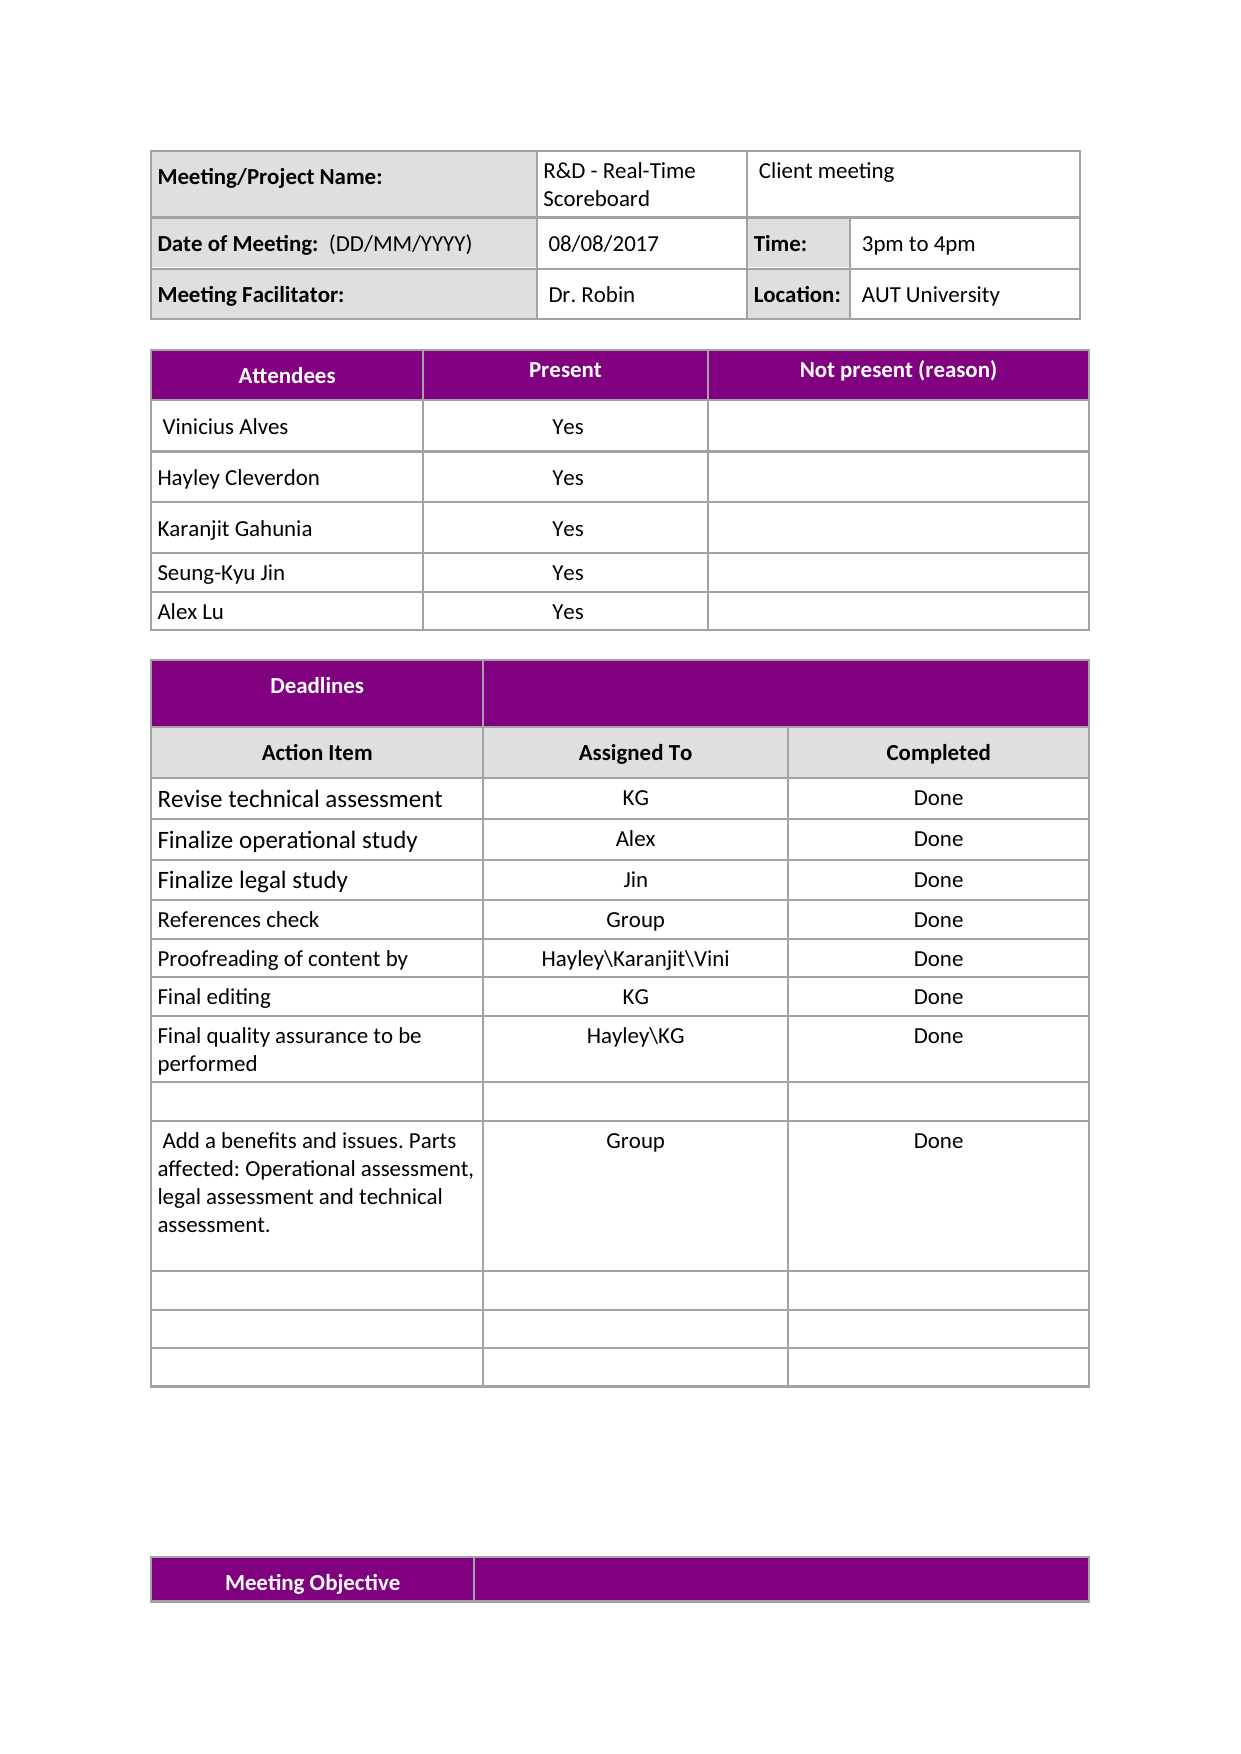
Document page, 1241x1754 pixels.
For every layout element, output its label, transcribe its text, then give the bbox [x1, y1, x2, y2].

table_header Client meeting [748, 152, 1079, 216]
table_cell Meeting Facilitator: [152, 270, 536, 318]
table_cell Yes [424, 593, 707, 629]
table_cell Karanjit Gahunia [152, 503, 422, 552]
table_cell Assigned To [484, 728, 787, 777]
table_cell [152, 1349, 482, 1385]
table_cell Jin [484, 861, 787, 899]
table_cell Yes [424, 503, 707, 552]
table_cell Group [484, 901, 787, 938]
table_cell Final quality assurance to be performed [152, 1017, 482, 1081]
table_header Not present (reason) [709, 351, 1088, 399]
table_cell [709, 593, 1088, 629]
table_header Meeting/Project Name: [152, 152, 536, 216]
table_cell Done [789, 779, 1088, 817]
table_cell 08/08/2017 [538, 219, 746, 267]
table_cell Alex [484, 820, 787, 858]
table_cell Yes [424, 554, 707, 591]
table_cell [789, 1311, 1088, 1347]
table_cell Time: [748, 219, 849, 267]
table_cell Proofreading of content by [152, 940, 482, 976]
table_header Deadlines [152, 661, 482, 726]
table_cell Hayley\Karanjit\Vini [484, 940, 787, 976]
table_header Attendees [152, 351, 422, 399]
table_cell Vinicius Alves [152, 401, 422, 450]
table_cell Add a benefits and issues. Parts affected: Operational assessment, legal assessment and technical assessment. [152, 1122, 482, 1270]
table_cell Hayley\KG [484, 1017, 787, 1081]
table_cell Done [789, 901, 1088, 938]
table_cell [152, 1083, 482, 1119]
table_cell [152, 1272, 482, 1308]
table_cell Revise technical assessment [152, 779, 482, 817]
table_cell Finalize operational study [152, 820, 482, 858]
table_cell [484, 1349, 787, 1385]
table_cell [484, 1083, 787, 1119]
table_cell 3pm to 4pm [851, 219, 1079, 267]
table_header [484, 661, 1088, 726]
table_header R&D - Real-Time Scoreboard [538, 152, 746, 216]
table_cell [709, 554, 1088, 591]
table_cell [484, 1272, 787, 1308]
table_cell [709, 453, 1088, 501]
table_header Present [424, 351, 707, 399]
table_header [475, 1558, 1088, 1600]
table_cell [789, 1349, 1088, 1385]
table_cell Completed [789, 728, 1088, 777]
table_cell KG [484, 978, 787, 1015]
table_cell [789, 1083, 1088, 1119]
table_cell Done [789, 1122, 1088, 1270]
table_cell [709, 503, 1088, 552]
table_cell Date of Meeting: (DD/MM/YYYY) [152, 219, 536, 267]
table_cell Done [789, 820, 1088, 858]
table_cell Alex Lu [152, 593, 422, 629]
table_cell [152, 1311, 482, 1347]
table_cell Group [484, 1122, 787, 1270]
table_cell Action Item [152, 728, 482, 777]
table_cell Done [789, 940, 1088, 976]
table_cell Final editing [152, 978, 482, 1015]
table_cell References check [152, 901, 482, 938]
table_cell Done [789, 1017, 1088, 1081]
table_cell [709, 401, 1088, 450]
table_cell Location: [748, 270, 849, 318]
table_header Meeting Objective [152, 1558, 473, 1600]
table_cell Seung-Kyu Jin [152, 554, 422, 591]
table_cell Yes [424, 401, 707, 450]
table_cell [484, 1311, 787, 1347]
table_cell [789, 1272, 1088, 1308]
table_cell AUT University [851, 270, 1079, 318]
table_cell Dr. Robin [538, 270, 746, 318]
table_cell Done [789, 978, 1088, 1015]
table_cell Hayley Cleverdon [152, 453, 422, 501]
table_cell Yes [424, 453, 707, 501]
table_cell Done [789, 861, 1088, 899]
table_cell KG [484, 779, 787, 817]
table_cell Finalize legal study [152, 861, 482, 899]
